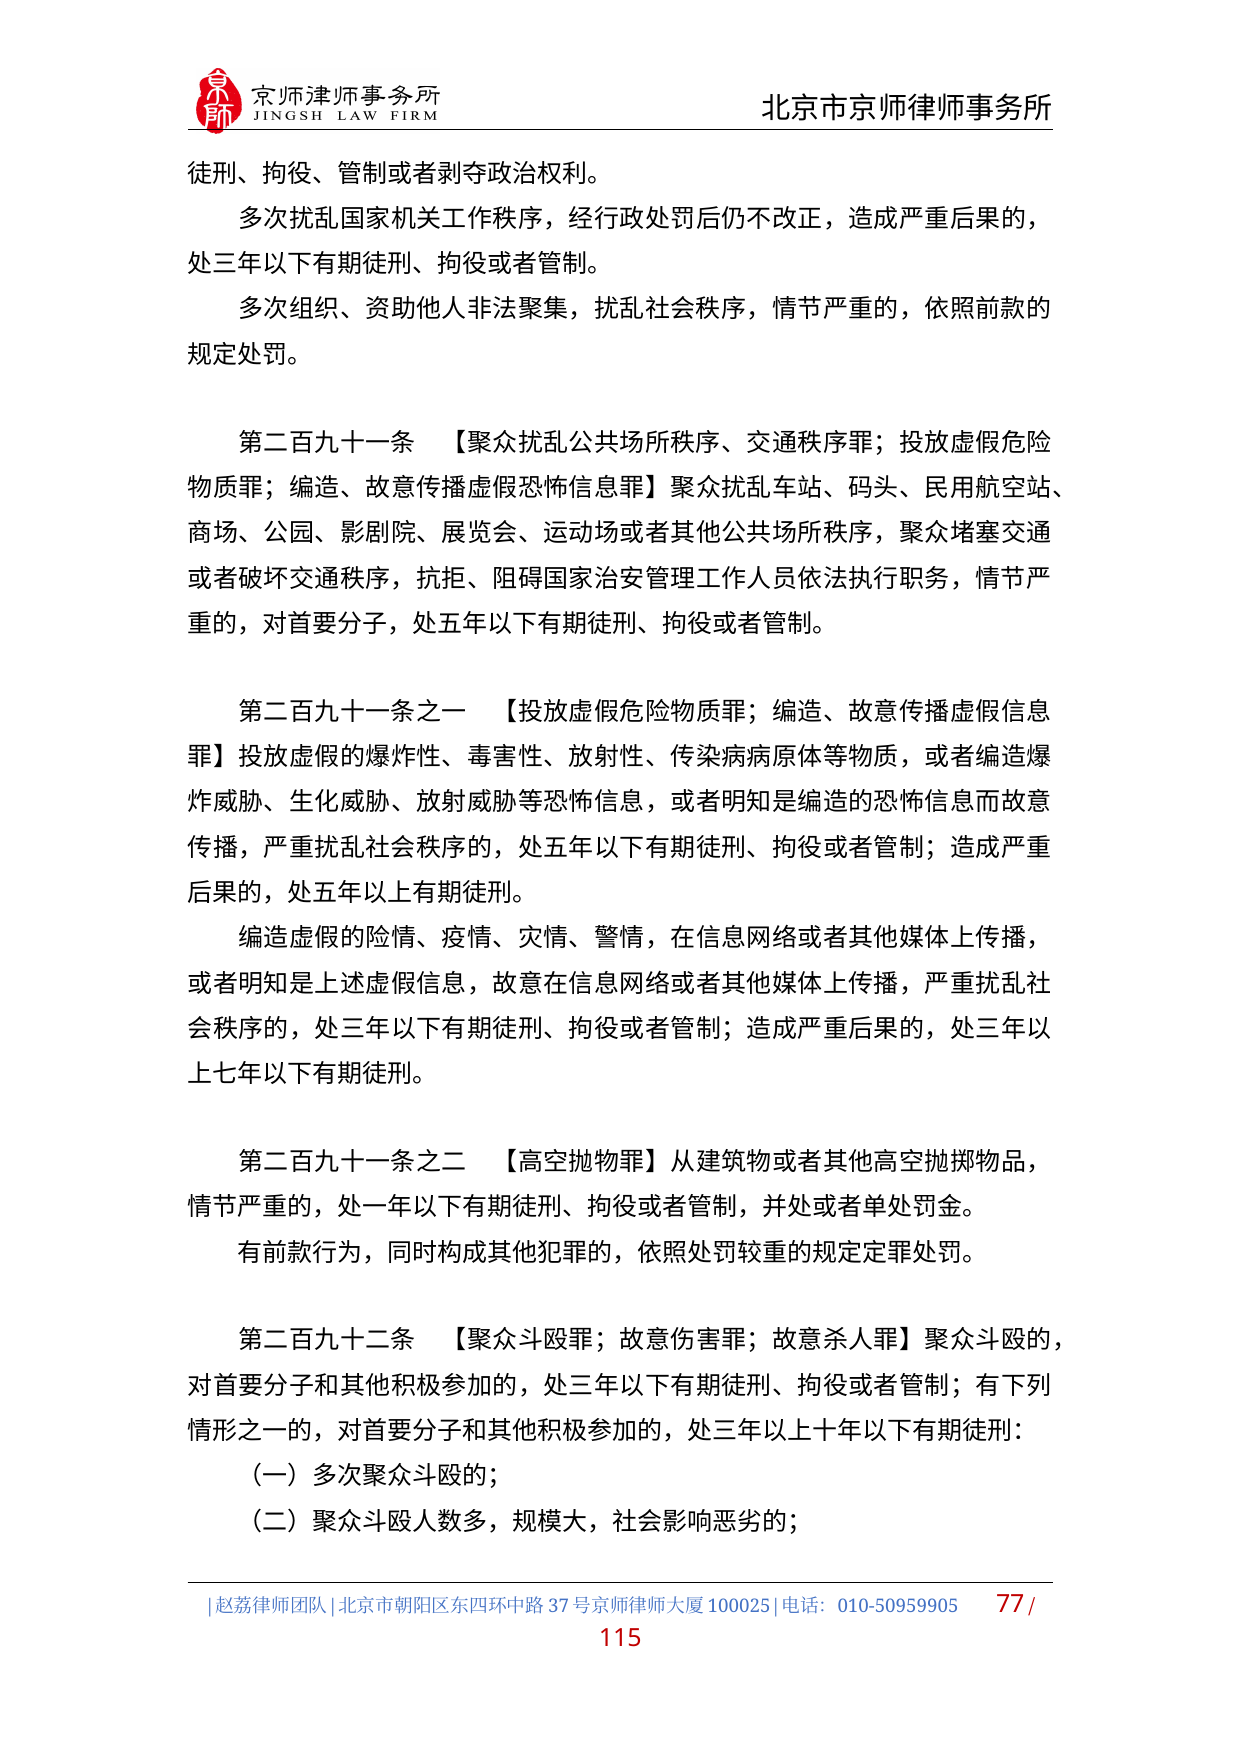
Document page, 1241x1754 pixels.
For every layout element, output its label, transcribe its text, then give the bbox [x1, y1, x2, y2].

text 编造虚假的险情、疫情、灾情、警情，在信息网络或者其他媒体上传播，或者明知是上述虚假信息，故意在信息网络或者其他媒体上传播，严重扰乱社会秩序的，处三年以下有期徒刑、拘役或者管制；造成严重后果的，处三年以上七年以下有期徒刑。 [187, 918, 1053, 1090]
text （一）多次聚众斗殴的； [187, 1456, 1053, 1492]
text 第二百九十一条之二 【高空抛物罪】从建筑物或者其他高空抛掷物品，情节严重的，处一年以下有期徒刑、拘役或者管制，并处或者单处罚金。 [187, 1141, 1053, 1223]
text 多次组织、资助他人非法聚集，扰乱社会秩序，情节严重的，依照前款的规定处罚。 [187, 289, 1053, 371]
text 多次扰乱国家机关工作秩序，经行政处罚后仍不改正，造成严重后果的，处三年以下有期徒刑、拘役或者管制。 [187, 198, 1053, 280]
text （二）聚众斗殴人数多，规模大，社会影响恶劣的； [187, 1501, 1053, 1537]
text 第二百九十二条 【聚众斗殴罪；故意伤害罪；故意杀人罪】聚众斗殴的，对首要分子和其他积极参加的，处三年以下有期徒刑、拘役或者管制；有下列情形之一的，对首要分子和其他积极参加的，处三年以上十年以下有期徒刑： [187, 1320, 1053, 1447]
picture [196, 130, 440, 134]
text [187, 153, 1053, 189]
text 第二百九十一条 【聚众扰乱公共场所秩序、交通秩序罪；投放虚假危险物质罪；编造、故意传播虚假恐怖信息罪】聚众扰乱车站、码头、民用航空站、商场、公园、影剧院、展览会、运动场或者其他公共场所秩序，聚众堵塞交通或者破坏交通秩序，抗拒、阻碍国家治安管理工作人员依法执行职务，情节严重的，对首要分子，处五年以下有期徒刑、拘役或者管制。 [187, 422, 1053, 639]
text 有前款行为，同时构成其他犯罪的，依照处罚较重的规定定罪处罚。 [187, 1232, 1053, 1268]
picture [196, 68, 440, 129]
text 第二百九十一条之一 【投放虚假危险物质罪；编造、故意传播虚假信息罪】投放虚假的爆炸性、毒害性、放射性、传染病病原体等物质，或者编造爆炸威胁、生化威胁、放射威胁等恐怖信息，或者明知是编造的恐怖信息而故意传播，严重扰乱社会秩序的，处五年以下有期徒刑、拘役或者管制；造成严重后果的，处五年以上有期徒刑。 [187, 691, 1053, 909]
